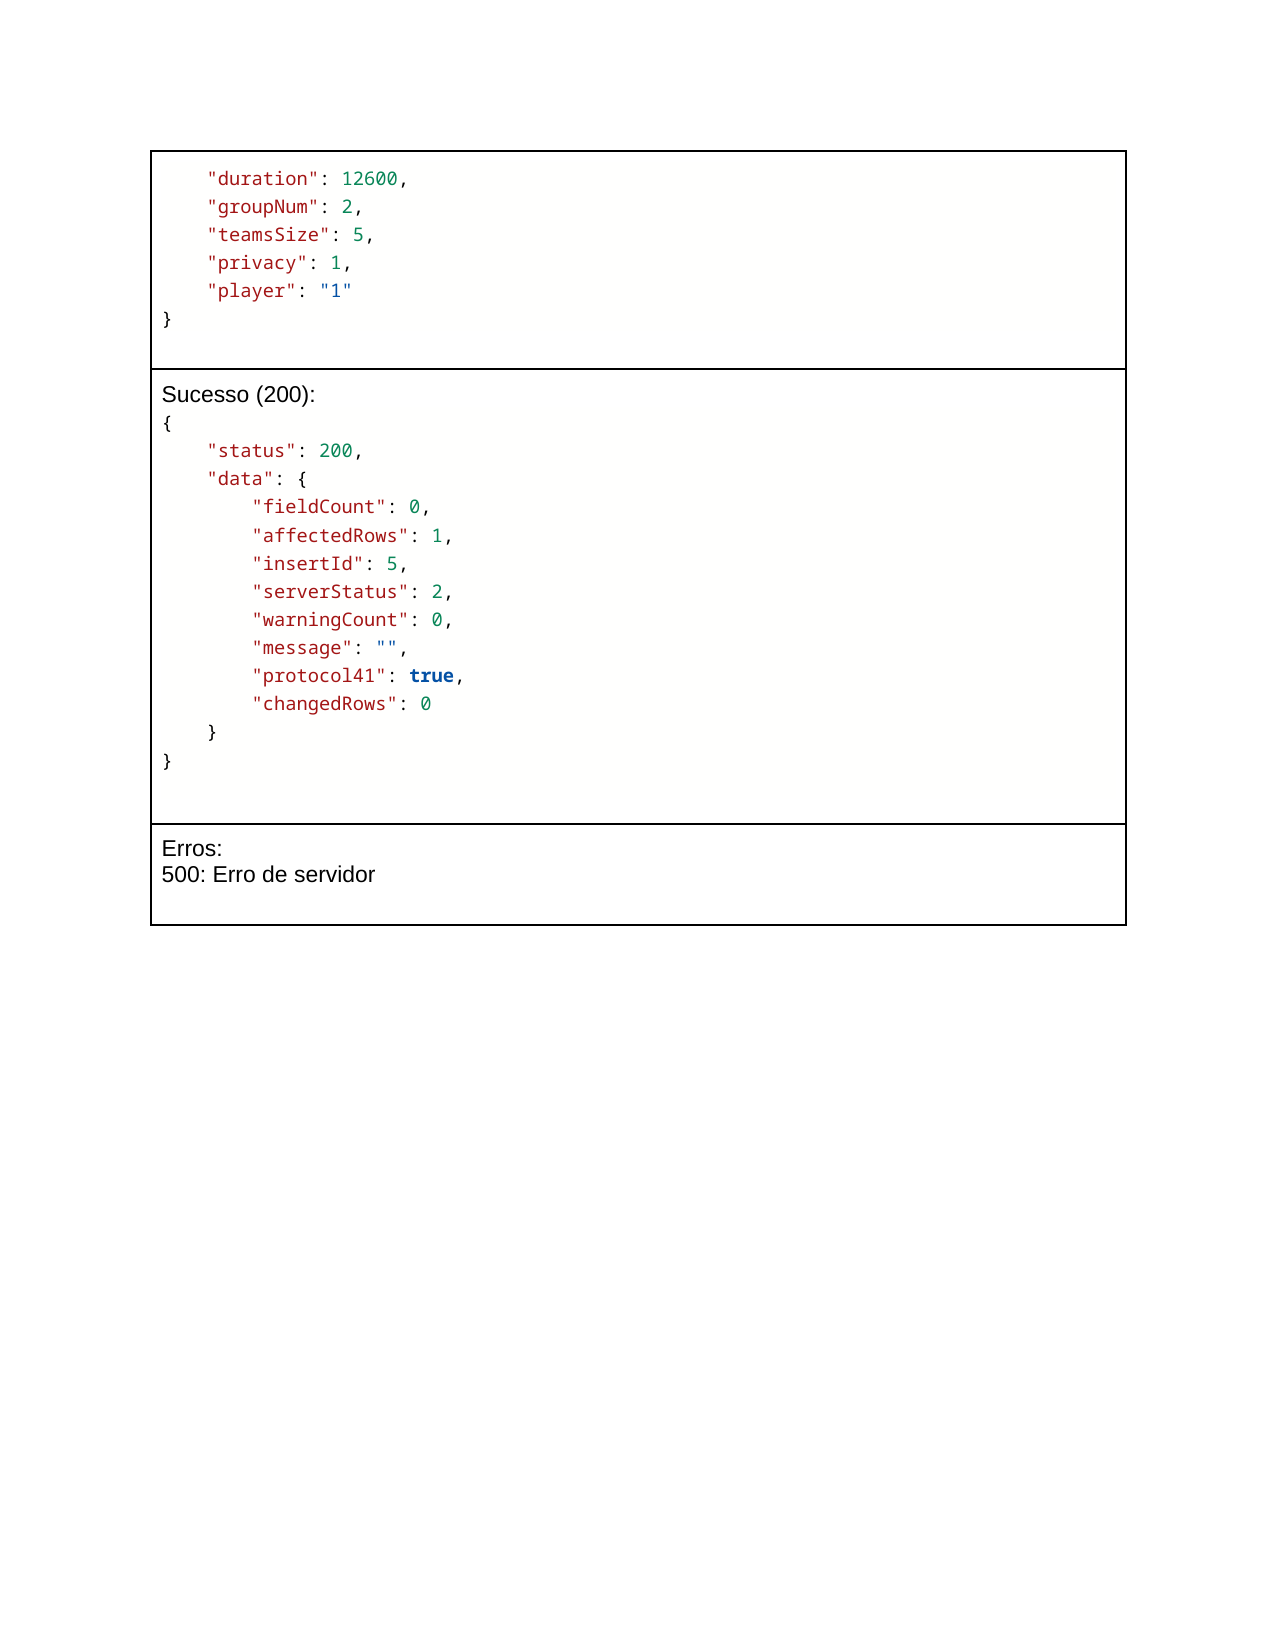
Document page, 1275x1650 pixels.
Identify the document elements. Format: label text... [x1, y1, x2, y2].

table_cell Sucesso (200): { "status": 200, "data": { "fieldCount": 0, "affectedRows": 1, "insertId": 5, "serverStatus": 2, "warningCount": 0, "message": "", "protocol41": true, "changedRows": 0 } } [152, 370, 1125, 822]
table_cell Erros: 500: Erro de servidor [152, 825, 1125, 924]
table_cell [152, 152, 1125, 368]
